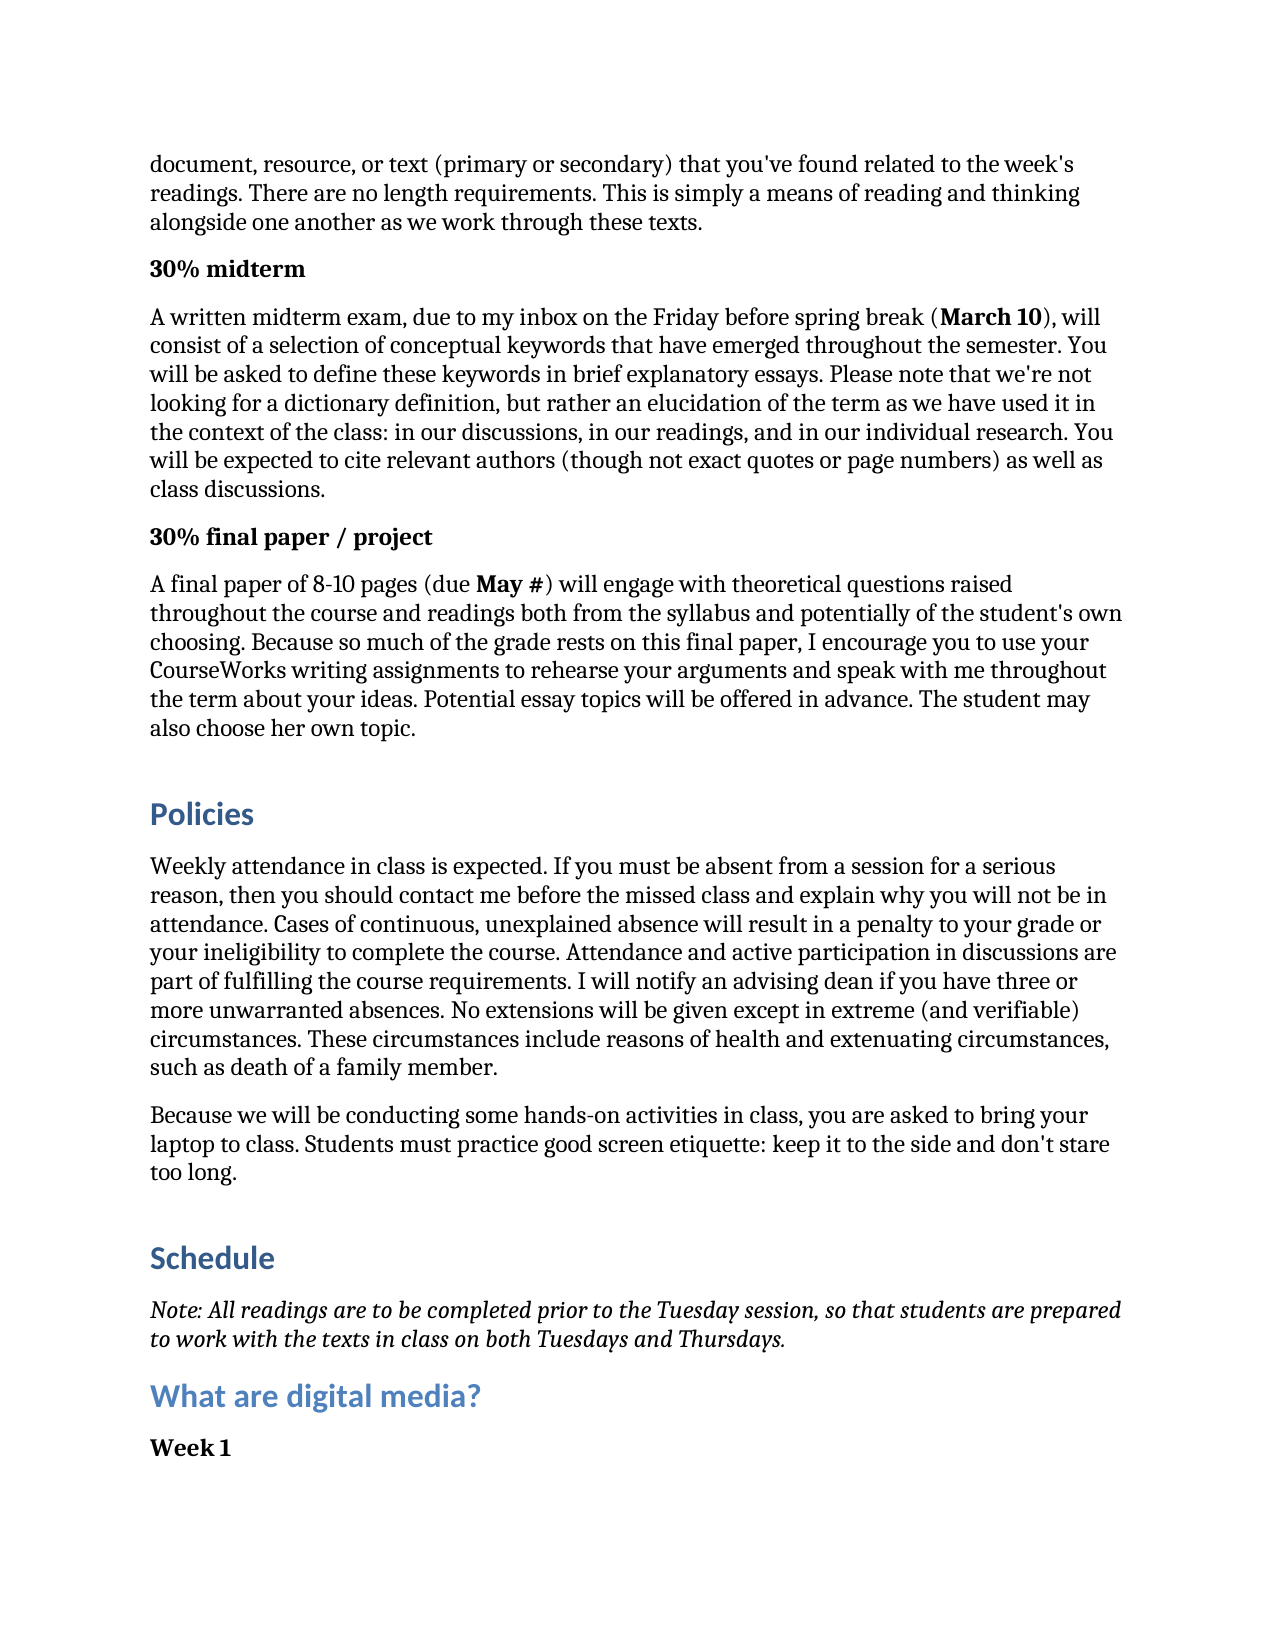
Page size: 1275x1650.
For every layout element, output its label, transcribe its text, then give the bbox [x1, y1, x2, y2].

text Week 1 [150, 1434, 1125, 1463]
text 30% final paper / project [150, 522, 1125, 551]
text Because we will be conducting some hands-on activities in class, you are asked to bring your laptop to class. Students must practice good screen etiquette: keep it to the side and don't stare too long. [150, 1101, 1125, 1187]
text 30% midterm [150, 255, 1125, 284]
text Weekly attendance in class is expected. If you must be absent from a session for a serious reason, then you should contact me before the missed class and explain why you will not be in attendance. Cases of continuous, unexplained absence will result in a penalty to your grade or your ineligibility to complete the course. Attendance and active participation in discussions are part of fulfilling the course requirements. I will notify an advising dean if you have three or more unwarranted absences. No extensions will be given except in extreme (and verifiable) circumstances. These circumstances include reasons of health and extenuating circumstances, such as death of a family member. [150, 852, 1125, 1082]
subtitle What are digital media? [150, 1375, 1125, 1416]
subtitle Schedule [150, 1237, 1125, 1278]
text A final paper of 8-10 pages (due May #) will engage with theoretical questions raised throughout the course and readings both from the syllabus and potentially of the student's own choosing. Because so much of the grade rests on this final paper, I encourage you to use your CourseWorks writing assignments to rehearse your arguments and speak with me throughout the term about your ideas. Potential essay topics will be offered in advance. The student may also choose her own topic. [150, 570, 1125, 742]
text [150, 150, 1125, 236]
text Note: All readings are to be completed prior to the Tuesday session, so that students are prepared to work with the texts in class on both Tuesdays and Thursdays. [150, 1296, 1125, 1354]
subtitle Policies [150, 792, 1125, 833]
text A written midterm exam, due to my inbox on the Friday before spring break (March 10), will consist of a selection of conceptual keywords that have emerged throughout the semester. You will be asked to define these keywords in brief explanatory essays. Please note that we're not looking for a dictionary definition, but rather an elucidation of the term as we have used it in the context of the class: in our discussions, in our readings, and in our individual research. You will be expected to cite relevant authors (though not exact quotes or page numbers) as well as class discussions. [150, 302, 1125, 504]
